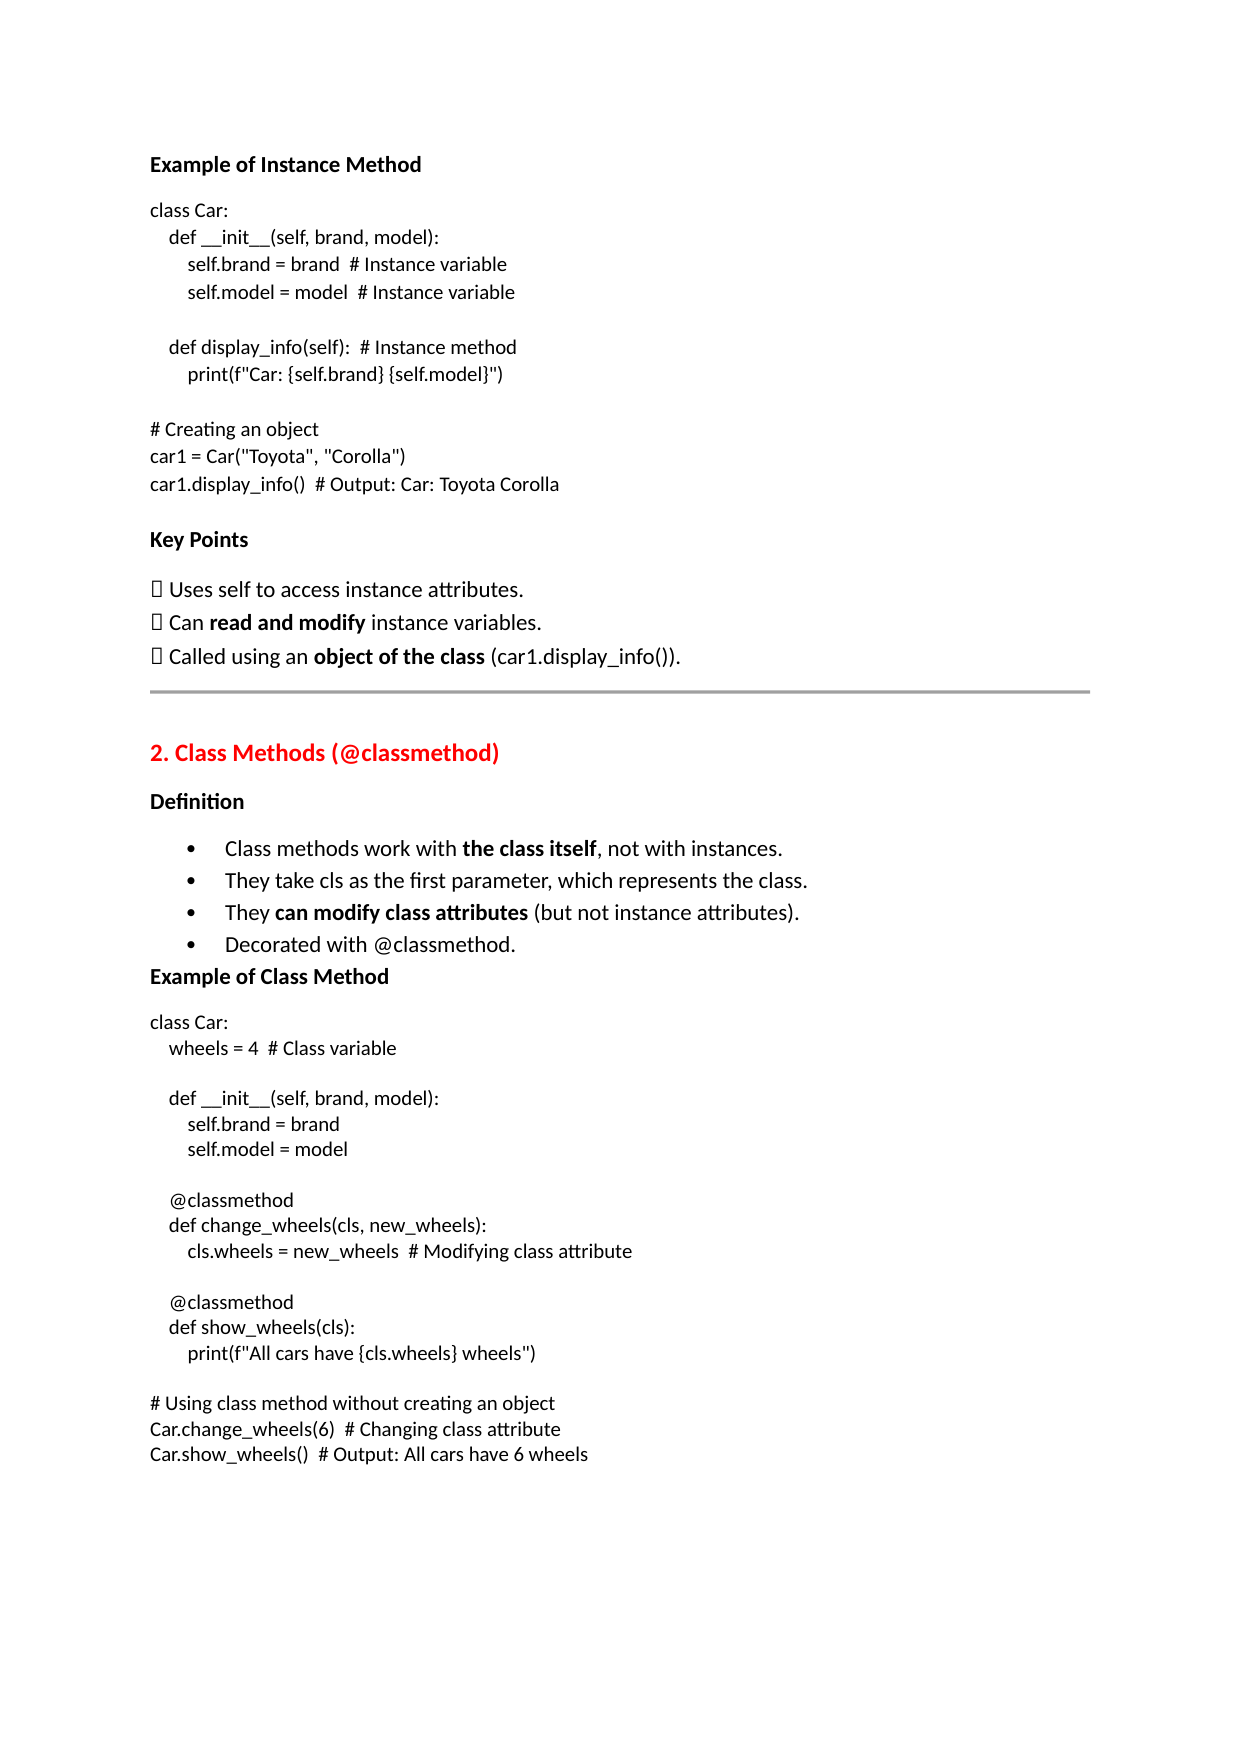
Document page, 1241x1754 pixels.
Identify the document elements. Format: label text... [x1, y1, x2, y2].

text def show_wheels(cls): [150, 1314, 1090, 1340]
list Class methods work with the class itself, not with instances. [187, 834, 1090, 862]
text self.brand = brand [150, 1111, 1090, 1136]
text @classmethod [150, 1289, 1090, 1314]
text class Car: [150, 197, 1090, 222]
list They can modify class attributes (but not instance attributes). [187, 898, 1090, 926]
text def change_wheels(cls, new_wheels): [150, 1213, 1090, 1238]
list Decorated with @classmethod. [187, 930, 1090, 958]
text wheels = 4 # Class variable [150, 1035, 1090, 1060]
text ✅ Uses self to access instance attributes. ✅ Can read and modify instance variables. ✅ Called using an object of the class (car1.display_info()). [150, 572, 1090, 671]
text Example of Instance Method [150, 150, 1090, 178]
text Car.show_wheels() # Output: All cars have 6 wheels [150, 1441, 1090, 1467]
text class Car: [150, 1009, 1090, 1035]
text Car.change_wheels(6) # Changing class attribute [150, 1416, 1090, 1441]
text def __init__(self, brand, model): [150, 1086, 1090, 1111]
text car1 = Car("Toyota", "Corolla") [150, 443, 1090, 469]
text self.model = model # Instance variable [150, 279, 1090, 304]
text # Using class method without creating an object [150, 1391, 1090, 1416]
text cls.wheels = new_wheels # Modifying class attribute [150, 1238, 1090, 1263]
text def display_info(self): # Instance method [150, 334, 1090, 359]
text 2. Class Methods (@classmethod) [150, 737, 1090, 768]
text car1.display_info() # Output: Car: Toyota Corolla [150, 471, 1090, 496]
text Key Points [150, 526, 1090, 554]
text # Creating an object [150, 416, 1090, 441]
text Definition [150, 787, 1090, 815]
text def __init__(self, brand, model): [150, 224, 1090, 250]
text print(f"Car: {self.brand} {self.model}") [150, 361, 1090, 387]
text print(f"All cars have {cls.wheels} wheels") [150, 1340, 1090, 1365]
text self.model = model [150, 1136, 1090, 1162]
text self.brand = brand # Instance variable [150, 252, 1090, 277]
text @classmethod [150, 1187, 1090, 1213]
text Example of Class Method [150, 962, 1090, 991]
list They take cls as the first parameter, which represents the class. [187, 866, 1090, 894]
